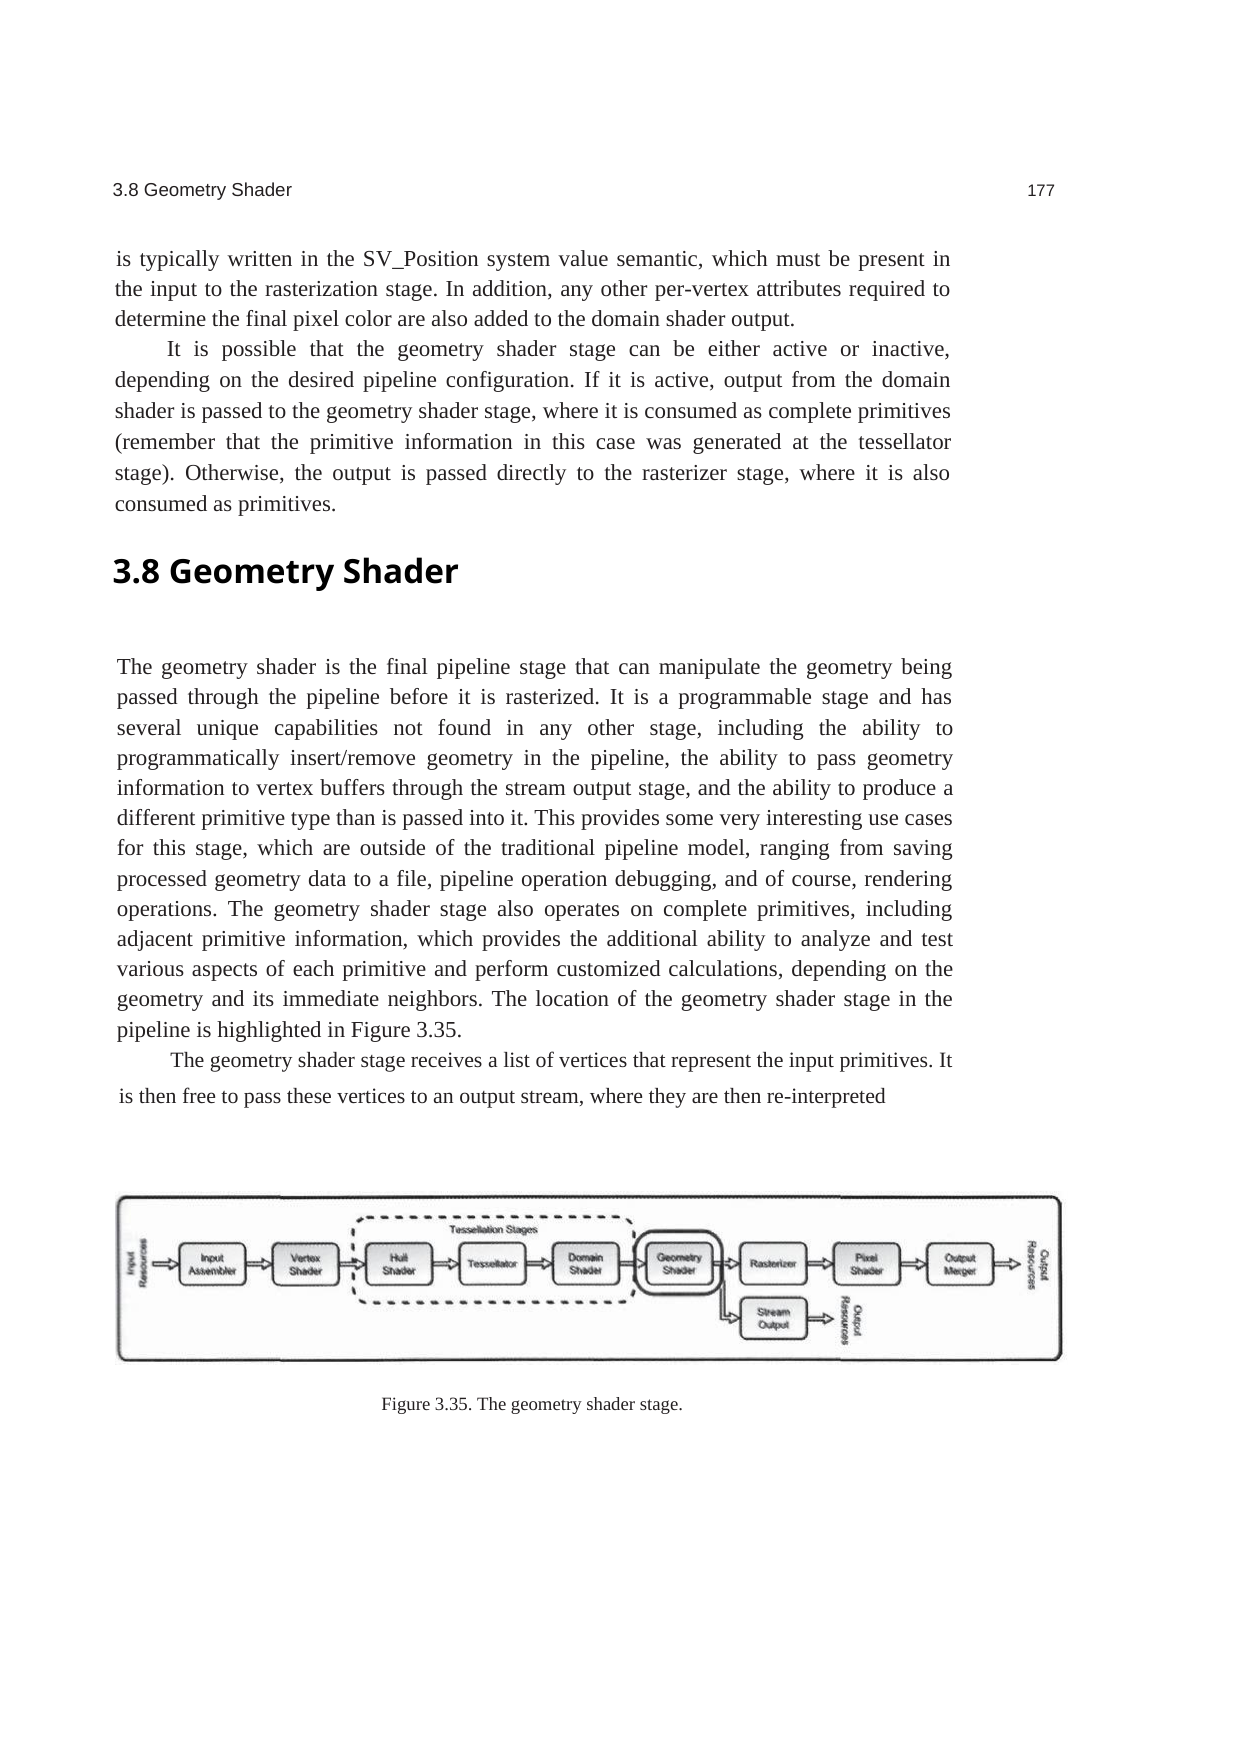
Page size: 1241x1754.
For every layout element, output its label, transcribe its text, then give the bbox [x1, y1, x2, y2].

text The geometry shader stage receives a list of vertices that represent the input primitives. It is then free to pass these vertices to an output stream, where they are then re-interpreted [119, 1047, 954, 1108]
text Figure 3.35. The geometry shader stage. [381, 1393, 1090, 1415]
text It is possible that the geometry shader stage can be either active or inactive, depending on the desired pipeline configuration. If it is active, output from the domain shader is passed to the geometry shader stage, where it is consumed as complete primitives (remember that the primitive information in this case was generated at the tessellator stage). Otherwise, the output is passed directly to the rasterizer stage, where it is also consumed as primitives. [114, 335, 952, 516]
subtitle 3.8 Geometry Shader [112, 547, 1090, 593]
text is typically written in the SV_Position system value semantic, which must be present in the input to the rasterization stage. In addition, any other per-vertex attributes required to determine the final pixel color are also added to the domain shader output. [114, 245, 952, 332]
picture [115, 1191, 1068, 1365]
text The geometry shader is the final pipeline stage that can manipulate the geometry being passed through the pipeline before it is rasterized. It is a programmable stage and has several unique capabilities not found in any other stage, including the ability to programmatically insert/remove geometry in the pipeline, the ability to pass geometry information to vertex buffers through the stream output stage, and the ability to produce a different primitive type than is passed into it. This provides some very interesting use cases for this stage, which are outside of the traditional pipeline model, ranging from saving processed geometry data to a file, pipeline operation debugging, and of course, rendering operations. The geometry shader stage also operates on complete primitives, including adjacent primitive information, which provides the additional ability to analyze and test various aspects of each primitive and perform customized calculations, depending on the geometry and its immediate neighbors. The location of the geometry shader stage in the pipeline is highlighted in Figure 3.35. [117, 653, 954, 1042]
text 3.8 Geometry Shader 177 [112, 179, 1090, 201]
